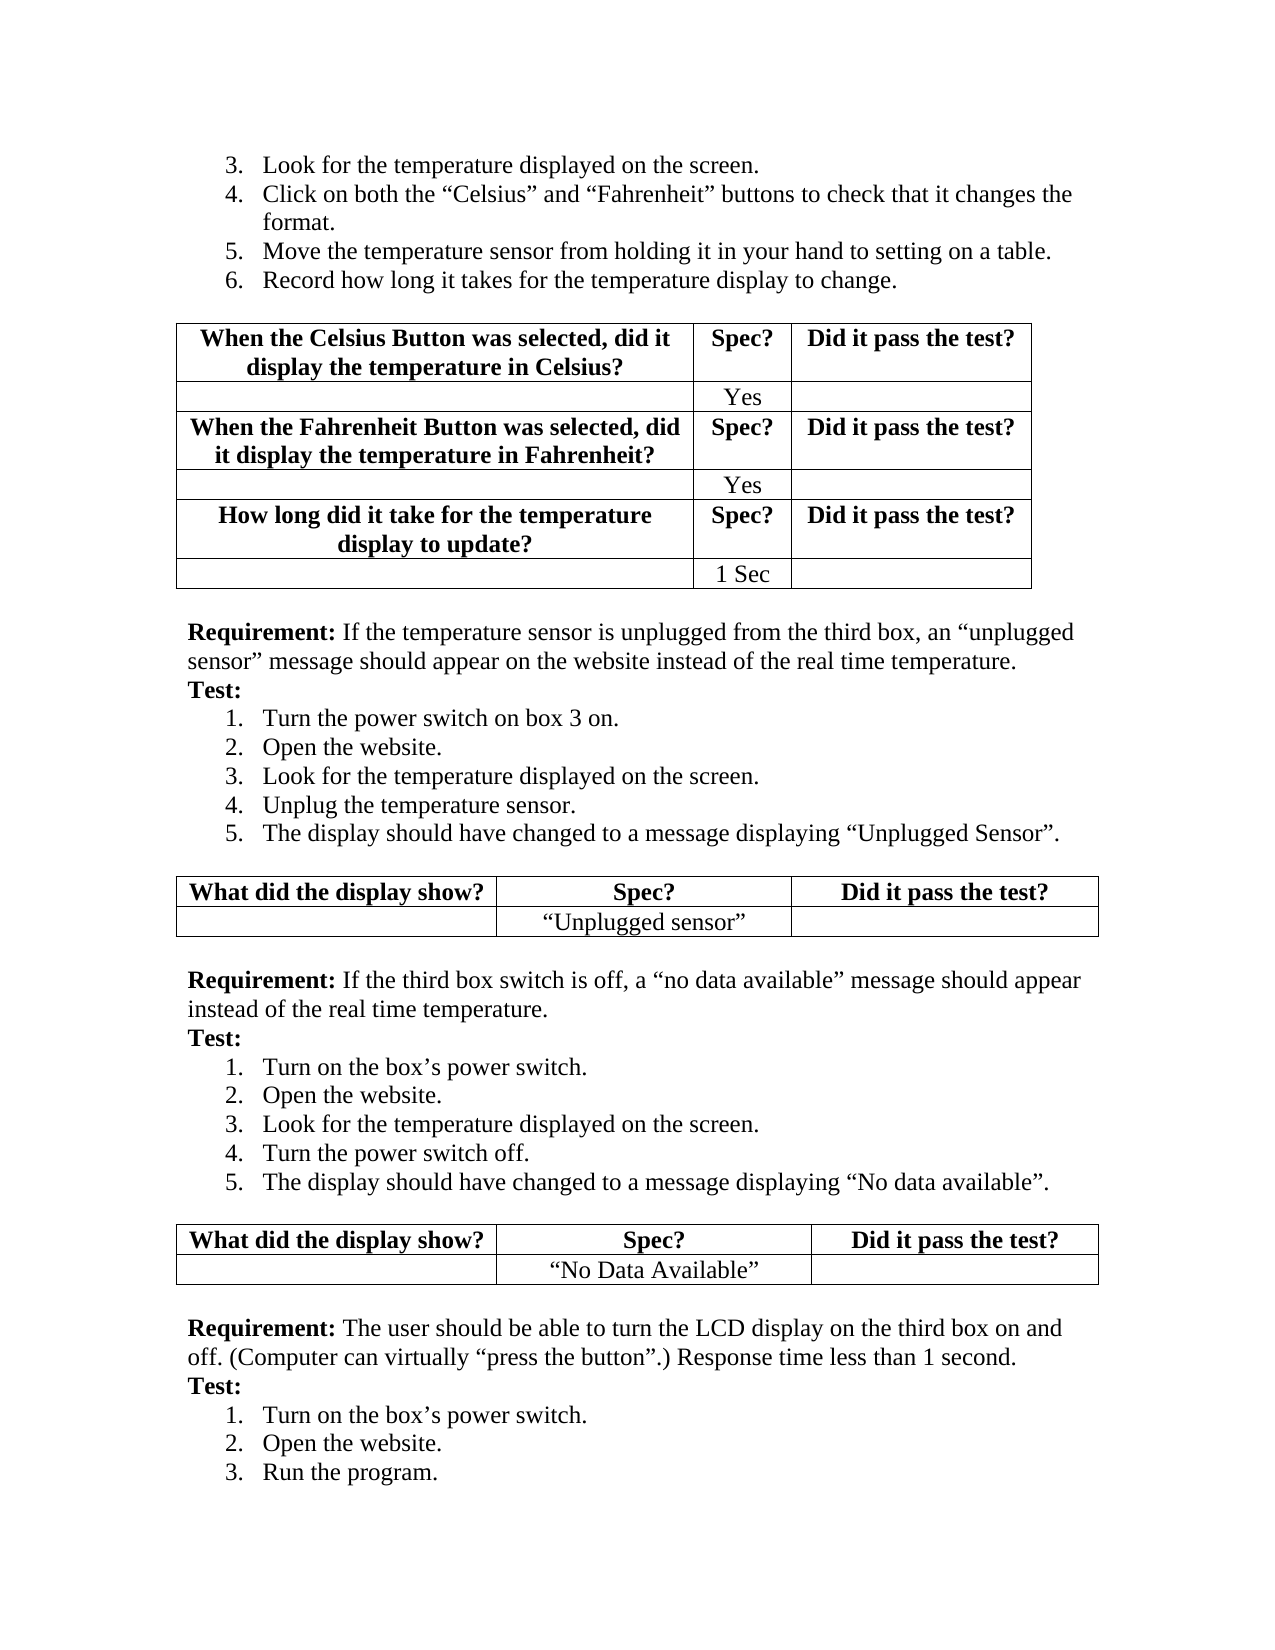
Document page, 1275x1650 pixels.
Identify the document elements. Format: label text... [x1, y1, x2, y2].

list Move the temperature sensor from holding it in your hand to setting on a table. [225, 236, 1087, 265]
table_cell Yes [694, 382, 791, 411]
text Test: [187, 1023, 1087, 1052]
list Look for the temperature displayed on the screen. [225, 150, 1087, 179]
table_cell Yes [694, 470, 791, 499]
table_cell How long did it take for the temperature display to update? [177, 500, 693, 558]
table_cell [177, 1255, 496, 1284]
list Turn the power switch off. [225, 1138, 1087, 1167]
table_cell “No Data Available” [497, 1255, 811, 1284]
table_cell Spec? [694, 412, 791, 469]
table_header Did it pass the test? [792, 877, 1098, 906]
list The display should have changed to a message displaying “No data available”. [225, 1167, 1087, 1195]
text Requirement: The user should be able to turn the LCD display on the third box on and off. (Computer can virtually “press the button”.) Response time less than 1 second. [187, 1313, 1087, 1371]
list Click on both the “Celsius” and “Fahrenheit” buttons to check that it changes the format. [225, 179, 1087, 236]
table_cell Did it pass the test? [792, 412, 1031, 469]
table_header Did it pass the test? [812, 1225, 1098, 1254]
list Turn the power switch on box 3 on. [225, 703, 1087, 732]
list Turn on the box’s power switch. [225, 1400, 1087, 1428]
table_header Spec? [694, 324, 791, 381]
list Record how long it takes for the temperature display to change. [225, 265, 1087, 294]
list Look for the temperature displayed on the screen. [225, 761, 1087, 790]
table_header Spec? [497, 877, 791, 906]
table_cell When the Fahrenheit Button was selected, did it display the temperature in Fahrenheit? [177, 412, 693, 469]
text Requirement: If the temperature sensor is unplugged from the third box, an “unplugged sensor” message should appear on the website instead of the real time temperature. [187, 617, 1087, 675]
table_header When the Celsius Button was selected, did it display the temperature in Celsius? [177, 324, 693, 381]
list The display should have changed to a message displaying “Unplugged Sensor”. [225, 818, 1087, 847]
table_cell [177, 559, 693, 587]
table_cell Did it pass the test? [792, 500, 1031, 558]
text Test: [187, 675, 1087, 703]
list Unplug the temperature sensor. [225, 790, 1087, 818]
table_cell [792, 382, 1031, 411]
table_header Did it pass the test? [792, 324, 1031, 381]
table_header What did the display show? [177, 1225, 496, 1254]
table_cell [177, 470, 693, 499]
table_header What did the display show? [177, 877, 496, 906]
table_cell Spec? [694, 500, 791, 558]
table_cell [812, 1255, 1098, 1284]
list Turn on the box’s power switch. [225, 1052, 1087, 1080]
table_cell [177, 907, 496, 936]
table_cell “Unplugged sensor” [497, 907, 791, 936]
table_cell [792, 470, 1031, 499]
list Look for the temperature displayed on the screen. [225, 1109, 1087, 1138]
table_cell 1 Sec [694, 559, 791, 587]
table_cell [177, 382, 693, 411]
list Open the website. [225, 732, 1087, 761]
list Open the website. [225, 1080, 1087, 1109]
text Test: [187, 1371, 1087, 1400]
table_header Spec? [497, 1225, 811, 1254]
table_cell [792, 559, 1031, 587]
text Requirement: If the third box switch is off, a “no data available” message should appear instead of the real time temperature. [187, 965, 1087, 1023]
table_cell [792, 907, 1098, 936]
list Open the website. [225, 1428, 1087, 1457]
list Run the program. [225, 1457, 1087, 1486]
